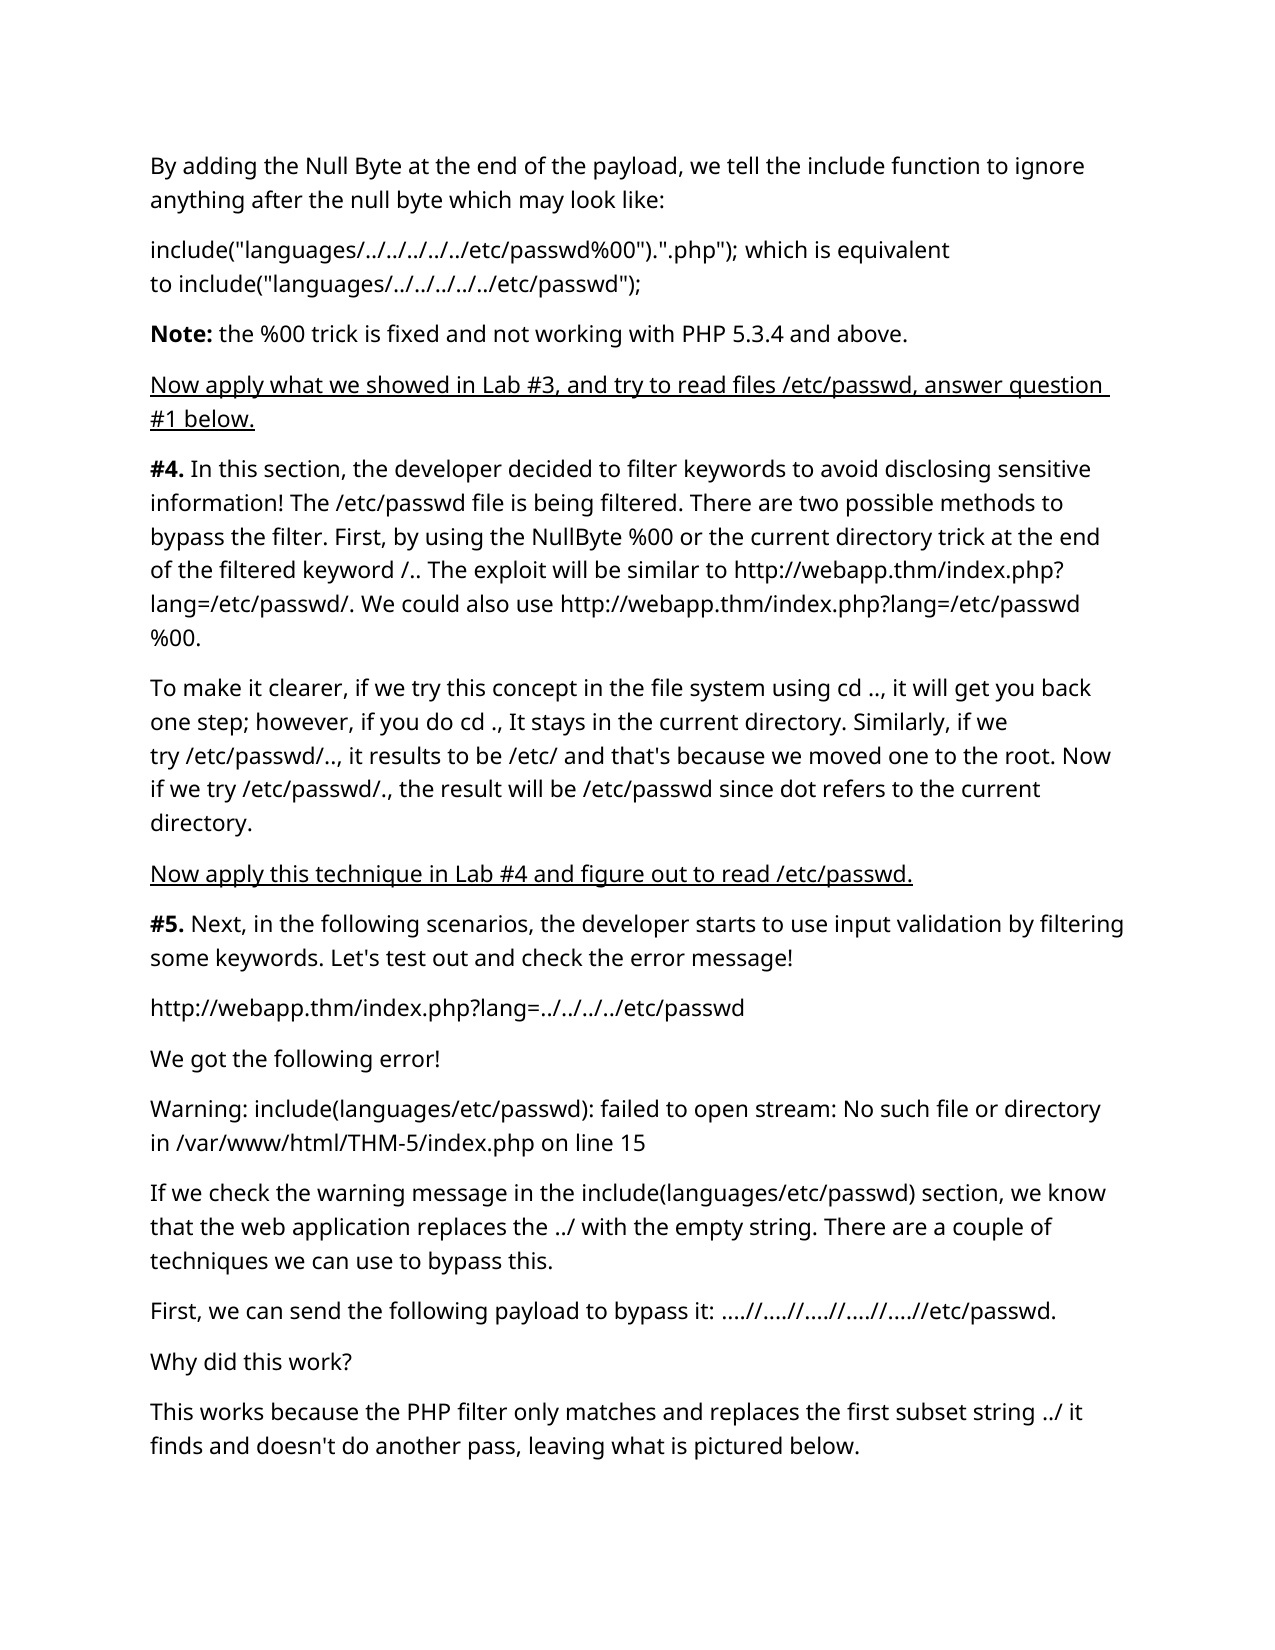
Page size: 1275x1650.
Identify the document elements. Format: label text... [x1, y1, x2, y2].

text #4. In this section, the developer decided to filter keywords to avoid disclosing sensitive information! The /etc/passwd file is being filtered. There are two possible methods to bypass the filter. First, by using the NullByte %00 or the current directory trick at the end of the filtered keyword /.. The exploit will be similar to http://webapp.thm/index.php?lang=/etc/passwd/. We could also use http://webapp.thm/index.php?lang=/etc/passwd%00. [150, 453, 1125, 653]
text If we check the warning message in the include(languages/etc/passwd) section, we know that the web application replaces the ../ with the empty string. There are a couple of techniques we can use to bypass this. [150, 1177, 1125, 1276]
text Now apply this technique in Lab #4 and figure out to read /etc/passwd. [150, 857, 1125, 889]
text This works because the PHP filter only matches and replaces the first subset string ../ it finds and doesn't do another pass, leaving what is pictured below. [150, 1396, 1125, 1461]
text To make it clearer, if we try this concept in the file system using cd .., it will get you back one step; however, if you do cd ., It stays in the current directory. Similarly, if we try /etc/passwd/.., it results to be /etc/ and that's because we moved one to the root. Now if we try /etc/passwd/., the result will be /etc/passwd since dot refers to the current directory. [150, 672, 1125, 838]
text #5. Next, in the following scenarios, the developer starts to use input validation by filtering some keywords. Let's test out and check the error message! [150, 908, 1125, 973]
text Why did this work? [150, 1345, 1125, 1377]
text Warning: include(languages/etc/passwd): failed to open stream: No such file or directory in /var/www/html/THM-5/index.php on line 15 [150, 1093, 1125, 1158]
text Note: the %00 trick is fixed and not working with PHP 5.3.4 and above. [150, 318, 1125, 349]
text First, we can send the following payload to bypass it: ....//....//....//....//....//etc/passwd. [150, 1295, 1125, 1326]
text Now apply what we showed in Lab #3, and try to read files /etc/passwd, answer question #1 below. [150, 369, 1125, 434]
text By adding the Null Byte at the end of the payload, we tell the include function to ignore anything after the null byte which may look like: [150, 150, 1125, 215]
text http://webapp.thm/index.php?lang=../../../../etc/passwd [150, 992, 1125, 1023]
text include("languages/../../../../../etc/passwd%00").".php"); which is equivalent to include("languages/../../../../../etc/passwd"); [150, 234, 1125, 299]
text We got the following error! [150, 1042, 1125, 1074]
